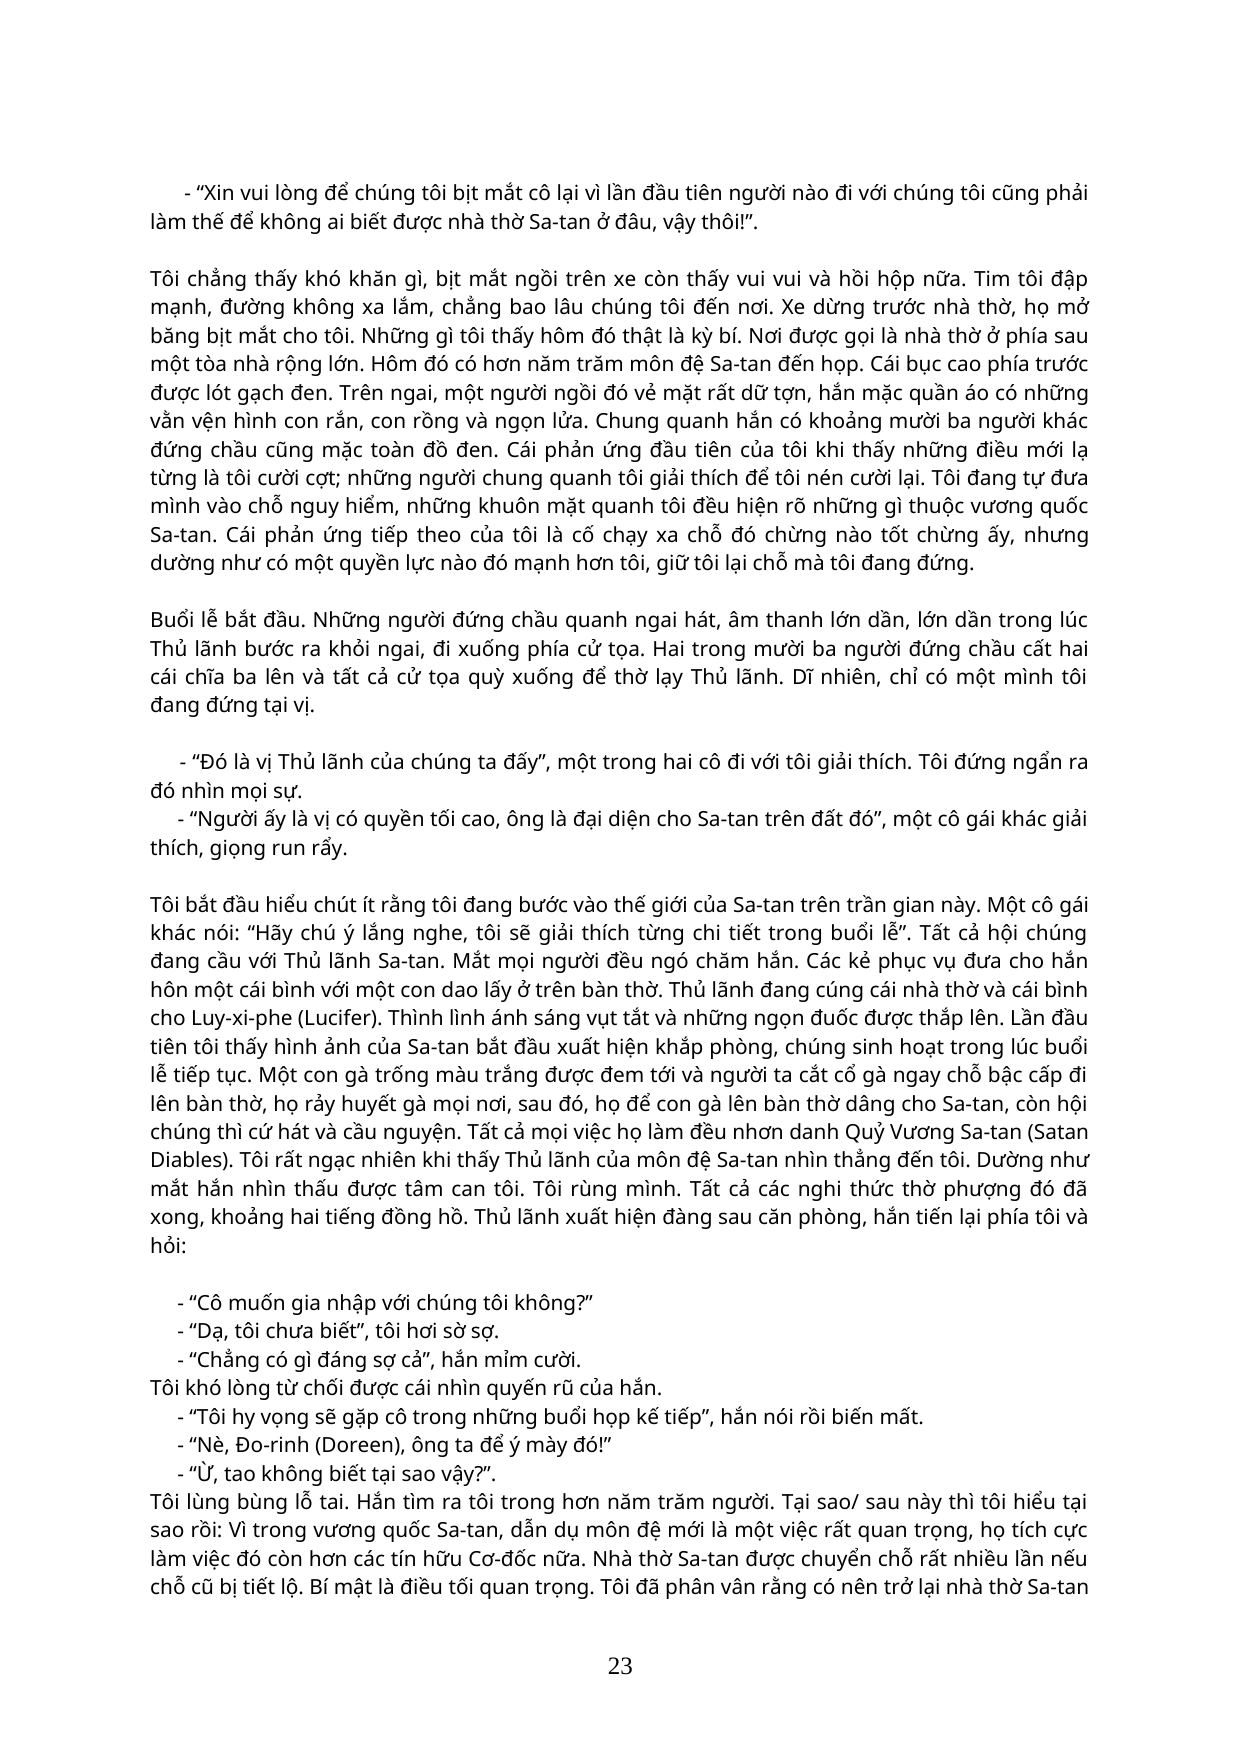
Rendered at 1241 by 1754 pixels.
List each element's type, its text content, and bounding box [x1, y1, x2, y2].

text - “Dạ, tôi chưa biết”, tôi hơi sờ sợ. [150, 1317, 1090, 1345]
text - “Ừ, tao không biết tại sao vậy?”. [150, 1459, 1090, 1487]
text Tôi bắt đầu hiểu chút ít rằng tôi đang bước vào thế giới của Sa-tan trên trần gian này. Một cô gái khác nói: “Hãy chú ý lắng nghe, tôi sẽ giải thích từng chi tiết trong buổi lễ”. Tất cả hội chúng đang cầu với Thủ lãnh Sa-tan. Mắt mọi người đều ngó chăm hắn. Các kẻ phục vụ đưa cho hắn hôn một cái bình với một con dao lấy ở trên bàn thờ. Thủ lãnh đang cúng cái nhà thờ và cái bình cho Luy-xi-phe (Lucifer). Thình lình ánh sáng vụt tắt và những ngọn đuốc được thắp lên. Lần đầu tiên tôi thấy hình ảnh của Sa-tan bắt đầu xuất hiện khắp phòng, chúng sinh hoạt trong lúc buổi lễ tiếp tục. Một con gà trống màu trắng được đem tới và người ta cắt cổ gà ngay chỗ bậc cấp đi lên bàn thờ, họ rảy huyết gà mọi nơi, sau đó, họ để con gà lên bàn thờ dâng cho Sa-tan, còn hội chúng thì cứ hát và cầu nguyện. Tất cả mọi việc họ làm đều nhơn danh Quỷ Vương Sa-tan (Satan Diables). Tôi rất ngạc nhiên khi thấy Thủ lãnh của môn đệ Sa-tan nhìn thẳng đến tôi. Dường như mắt hắn nhìn thấu được tâm can tôi. Tôi rùng mình. Tất cả các nghi thức thờ phượng đó đã xong, khoảng hai tiếng đồng hồ. Thủ lãnh xuất hiện đàng sau căn phòng, hắn tiến lại phía tôi và hỏi: [150, 890, 1090, 1259]
text Buổi lễ bắt đầu. Những người đứng chầu quanh ngai hát, âm thanh lớn dần, lớn dần trong lúc Thủ lãnh bước ra khỏi ngai, đi xuống phía cử tọa. Hai trong mười ba người đứng chầu cất hai cái chĩa ba lên và tất cả cử tọa quỳ xuống để thờ lạy Thủ lãnh. Dĩ nhiên, chỉ có một mình tôi đang đứng tại vị. [150, 605, 1090, 719]
text - “Người ấy là vị có quyền tối cao, ông là đại diện cho Sa-tan trên đất đó”, một cô gái khác giải thích, giọng run rẩy. [150, 804, 1090, 861]
text - “Tôi hy vọng sẽ gặp cô trong những buổi họp kế tiếp”, hắn nói rồi biến mất. [150, 1402, 1090, 1430]
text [150, 1487, 1090, 1601]
text Tôi khó lòng từ chối được cái nhìn quyến rũ của hắn. [150, 1373, 1090, 1402]
text - “Cô muốn gia nhập với chúng tôi không?” [150, 1288, 1090, 1317]
text - “Đó là vị Thủ lãnh của chúng ta đấy”, một trong hai cô đi với tôi giải thích. Tôi đứng ngẩn ra đó nhìn mọi sự. [150, 747, 1090, 804]
text - “Nè, Đo-rinh (Doreen), ông ta để ý mày đó!” [150, 1430, 1090, 1459]
text - “Chẳng có gì đáng sợ cả”, hắn mỉm cười. [150, 1345, 1090, 1373]
text - “Xin vui lòng để chúng tôi bịt mắt cô lại vì lần đầu tiên người nào đi với chúng tôi cũng phải làm thế để không ai biết được nhà thờ Sa-tan ở đâu, vậy thôi!”. [150, 150, 1090, 235]
text Tôi chẳng thấy khó khăn gì, bịt mắt ngồi trên xe còn thấy vui vui và hồi hộp nữa. Tim tôi đập mạnh, đường không xa lắm, chẳng bao lâu chúng tôi đến nơi. Xe dừng trước nhà thờ, họ mở băng bịt mắt cho tôi. Những gì tôi thấy hôm đó thật là kỳ bí. Nơi được gọi là nhà thờ ở phía sau một tòa nhà rộng lớn. Hôm đó có hơn năm trăm môn đệ Sa-tan đến họp. Cái bục cao phía trước được lót gạch đen. Trên ngai, một người ngồi đó vẻ mặt rất dữ tợn, hắn mặc quần áo có những vằn vện hình con rắn, con rồng và ngọn lửa. Chung quanh hắn có khoảng mười ba người khác đứng chầu cũng mặc toàn đồ đen. Cái phản ứng đầu tiên của tôi khi thấy những điều mới lạ từng là tôi cười cợt; những người chung quanh tôi giải thích để tôi nén cười lại. Tôi đang tự đưa mình vào chỗ nguy hiểm, những khuôn mặt quanh tôi đều hiện rõ những gì thuộc vương quốc Sa-tan. Cái phản ứng tiếp theo của tôi là cố chạy xa chỗ đó chừng nào tốt chừng ấy, nhưng dường như có một quyền lực nào đó mạnh hơn tôi, giữ tôi lại chỗ mà tôi đang đứng. [150, 264, 1090, 577]
